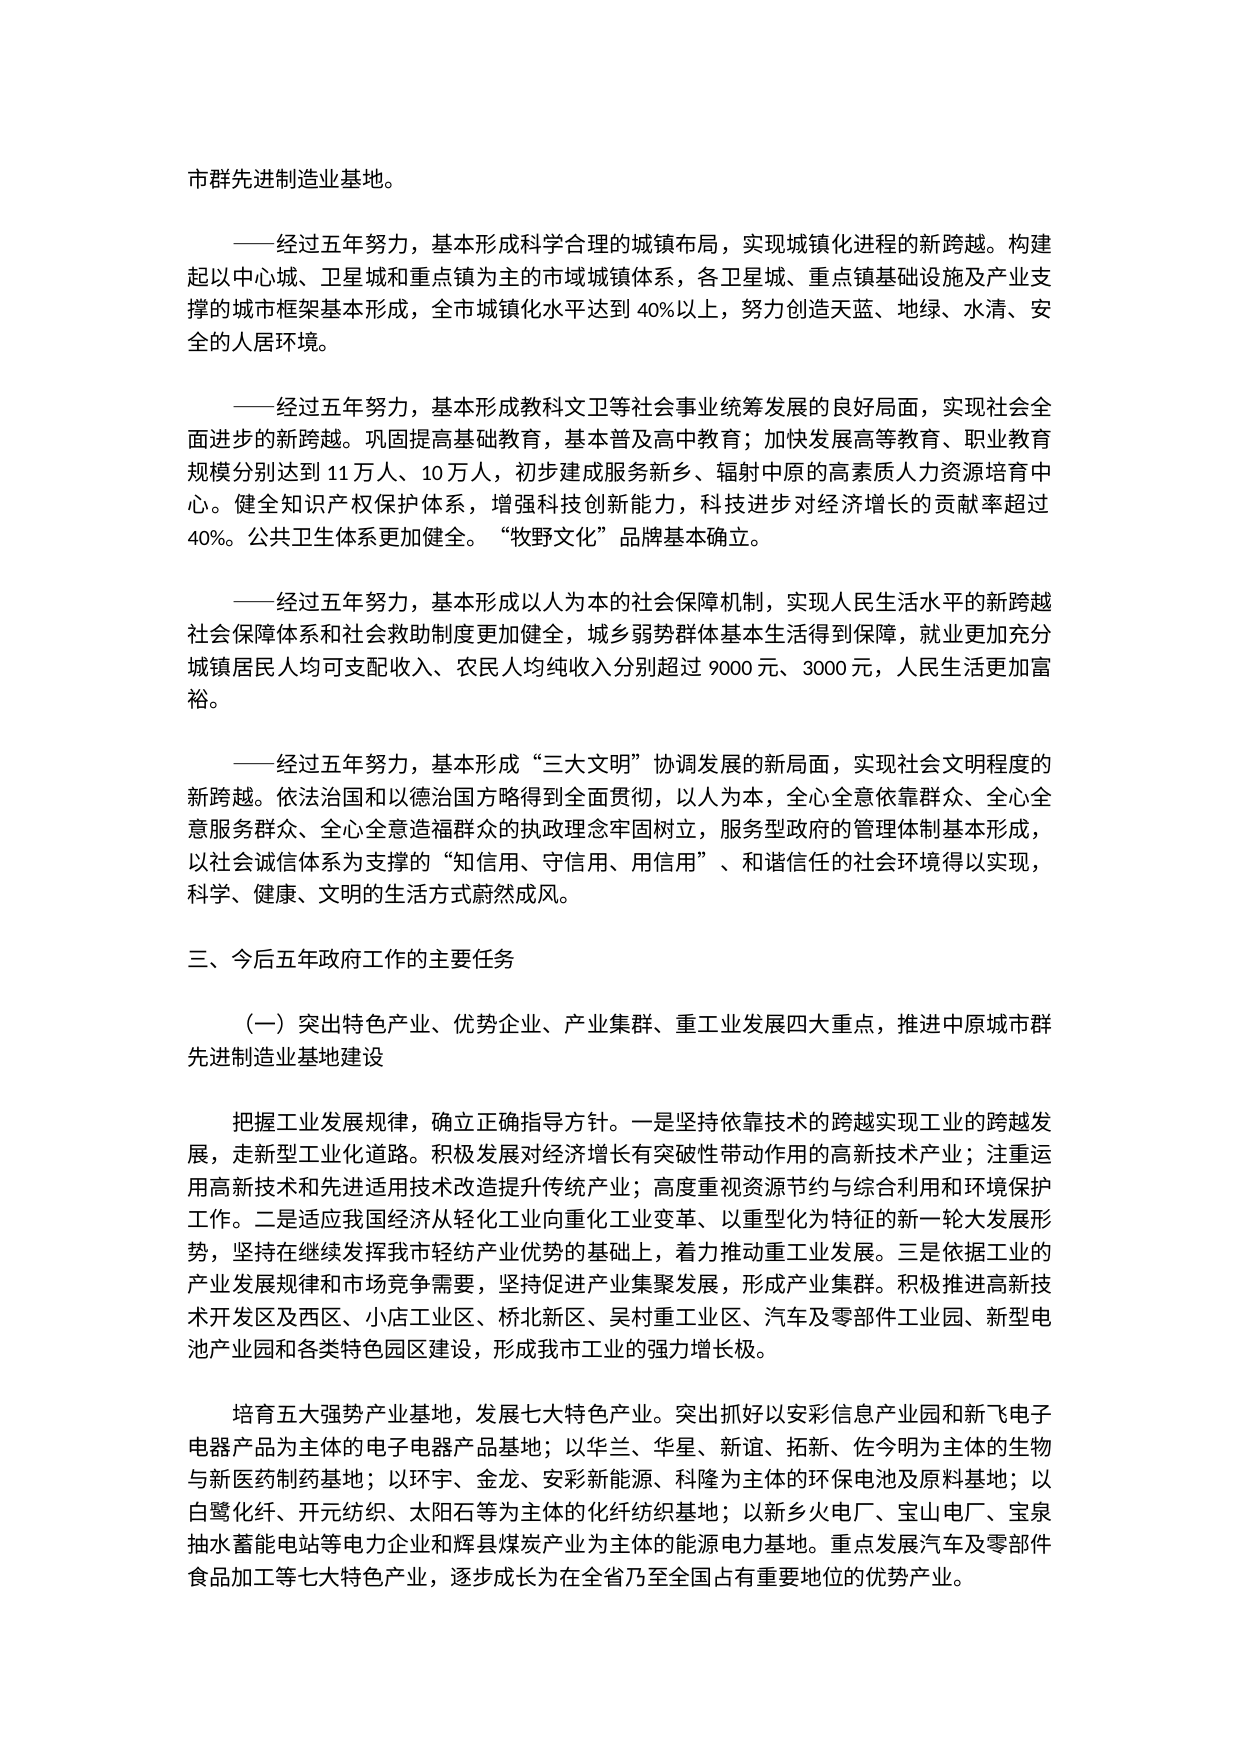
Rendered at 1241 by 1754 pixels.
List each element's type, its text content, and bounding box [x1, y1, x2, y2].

text （一）突出特色产业、优势企业、产业集群、重工业发展四大重点，推进中原城市群先进制造业基地建设 [187, 1007, 1053, 1072]
text ――经过五年努力，基本形成以人为本的社会保障机制，实现人民生活水平的新跨越。社会保障体系和社会救助制度更加健全，城乡弱势群体基本生活得到保障，就业更加充分。城镇居民人均可支配收入、农民人均纯收入分别超过9000元、3000元，人民生活更加富裕。 [187, 584, 1053, 714]
text ――经过五年努力，基本形成教科文卫等社会事业统筹发展的良好局面，实现社会全面进步的新跨越。巩固提高基础教育，基本普及高中教育；加快发展高等教育、职业教育，规模分别达到11万人、10万人，初步建成服务新乡、辐射中原的高素质人力资源培育中心。健全知识产权保护体系，增强科技创新能力，科技进步对经济增长的贡献率超过40%。公共卫生体系更加健全。“牧野文化”品牌基本确立。 [187, 389, 1053, 552]
text 培育五大强势产业基地，发展七大特色产业。突出抓好以安彩信息产业园和新飞电子电器产品为主体的电子电器产品基地；以华兰、华星、新谊、拓新、佐今明为主体的生物与新医药制药基地；以环宇、金龙、安彩新能源、科隆为主体的环保电池及原料基地；以白鹭化纤、开元纺织、太阳石等为主体的化纤纺织基地；以新乡火电厂、宝山电厂、宝泉抽水蓄能电站等电力企业和辉县煤炭产业为主体的能源电力基地。重点发展汽车及零部件、食品加工等七大特色产业，逐步成长为在全省乃至全国占有重要地位的优势产业。 [187, 1397, 1053, 1592]
text 把握工业发展规律，确立正确指导方针。一是坚持依靠技术的跨越实现工业的跨越发展，走新型工业化道路。积极发展对经济增长有突破性带动作用的高新技术产业；注重运用高新技术和先进适用技术改造提升传统产业；高度重视资源节约与综合利用和环境保护工作。二是适应我国经济从轻化工业向重化工业变革、以重型化为特征的新一轮大发展形势，坚持在继续发挥我市轻纺产业优势的基础上，着力推动重工业发展。三是依据工业的产业发展规律和市场竞争需要，坚持促进产业集聚发展，形成产业集群。积极推进高新技术开发区及西区、小店工业区、桥北新区、吴村重工业区、汽车及零部件工业园、新型电池产业园和各类特色园区建设，形成我市工业的强力增长极。 [187, 1104, 1053, 1364]
text ――经过五年努力，基本形成“三大文明”协调发展的新局面，实现社会文明程度的新跨越。依法治国和以德治国方略得到全面贯彻，以人为本，全心全意依靠群众、全心全意服务群众、全心全意造福群众的执政理念牢固树立，服务型政府的管理体制基本形成，以社会诚信体系为支撑的“知信用、守信用、用信用”、和谐信任的社会环境得以实现，科学、健康、文明的生活方式蔚然成风。 [187, 747, 1053, 909]
text ――经过五年努力，基本形成科学合理的城镇布局，实现城镇化进程的新跨越。构建起以中心城、卫星城和重点镇为主的市域城镇体系，各卫星城、重点镇基础设施及产业支撑的城市框架基本形成，全市城镇化水平达到40%以上，努力创造天蓝、地绿、水清、安全的人居环境。 [187, 227, 1053, 357]
text 三、今后五年政府工作的主要任务 [187, 942, 1053, 974]
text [187, 162, 1053, 194]
